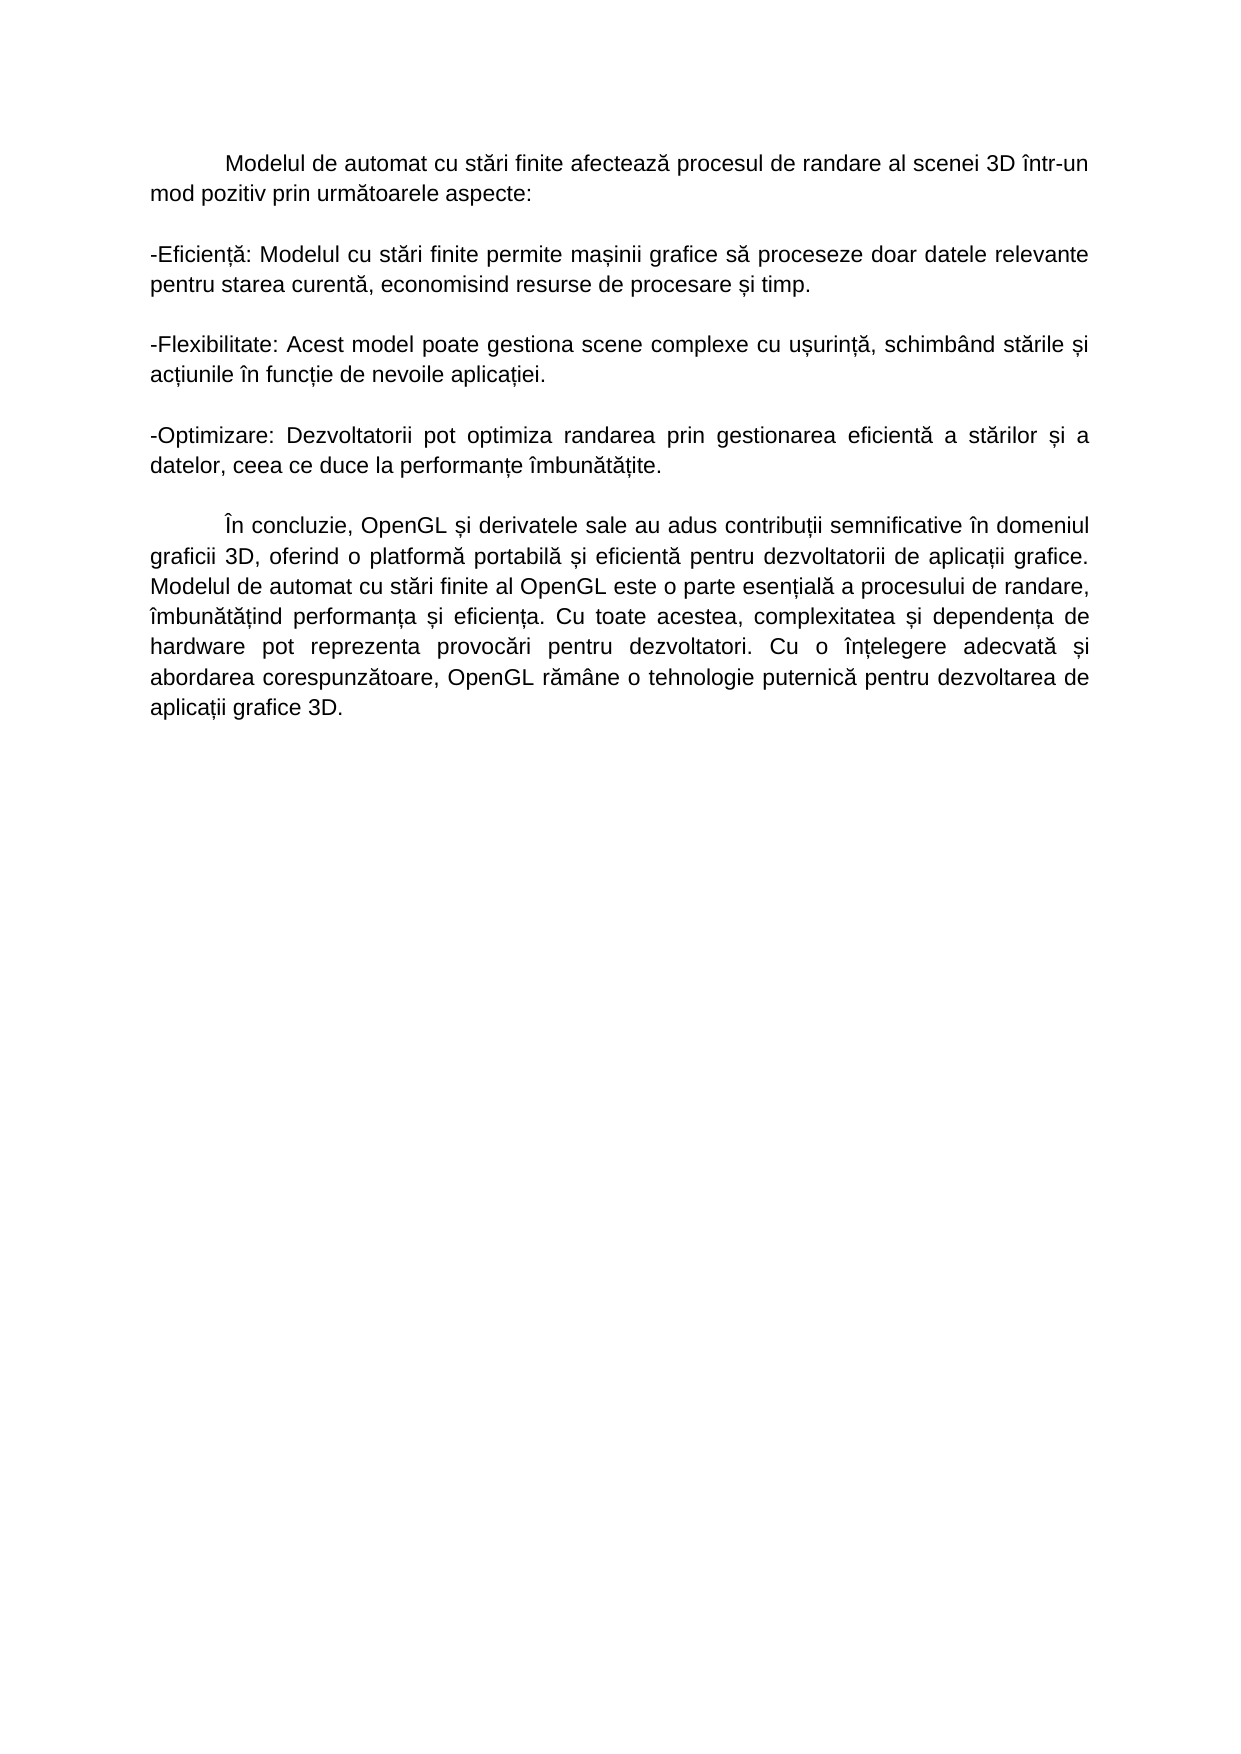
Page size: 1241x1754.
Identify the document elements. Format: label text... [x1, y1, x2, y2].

text În concluzie, OpenGL și derivatele sale au adus contribuții semnificative în domeniul graficii 3D, oferind o platformă portabilă și eficientă pentru dezvoltatorii de aplicații grafice. Modelul de automat cu stări finite al OpenGL este o parte esențială a procesului de randare, îmbunătățind performanța și eficiența. Cu toate acestea, complexitatea și dependența de hardware pot reprezenta provocări pentru dezvoltatori. Cu o înțelegere adecvată și abordarea corespunzătoare, OpenGL rămâne o tehnologie puternică pentru dezvoltarea de aplicații grafice 3D. [150, 512, 1090, 720]
text -Eficiență: Modelul cu stări finite permite mașinii grafice să proceseze doar datele relevante pentru starea curentă, economisind resurse de procesare și timp. [150, 241, 1090, 297]
text Modelul de automat cu stări finite afectează procesul de randare al scenei 3D într-un mod pozitiv prin următoarele aspecte: [150, 150, 1090, 207]
text -Optimizare: Dezvoltatorii pot optimiza randarea prin gestionarea eficientă a stărilor și a datelor, ceea ce duce la performanțe îmbunătățite. [150, 422, 1090, 478]
text -Flexibilitate: Acest model poate gestiona scene complexe cu ușurință, schimbând stările și acțiunile în funcție de nevoile aplicației. [150, 331, 1090, 388]
